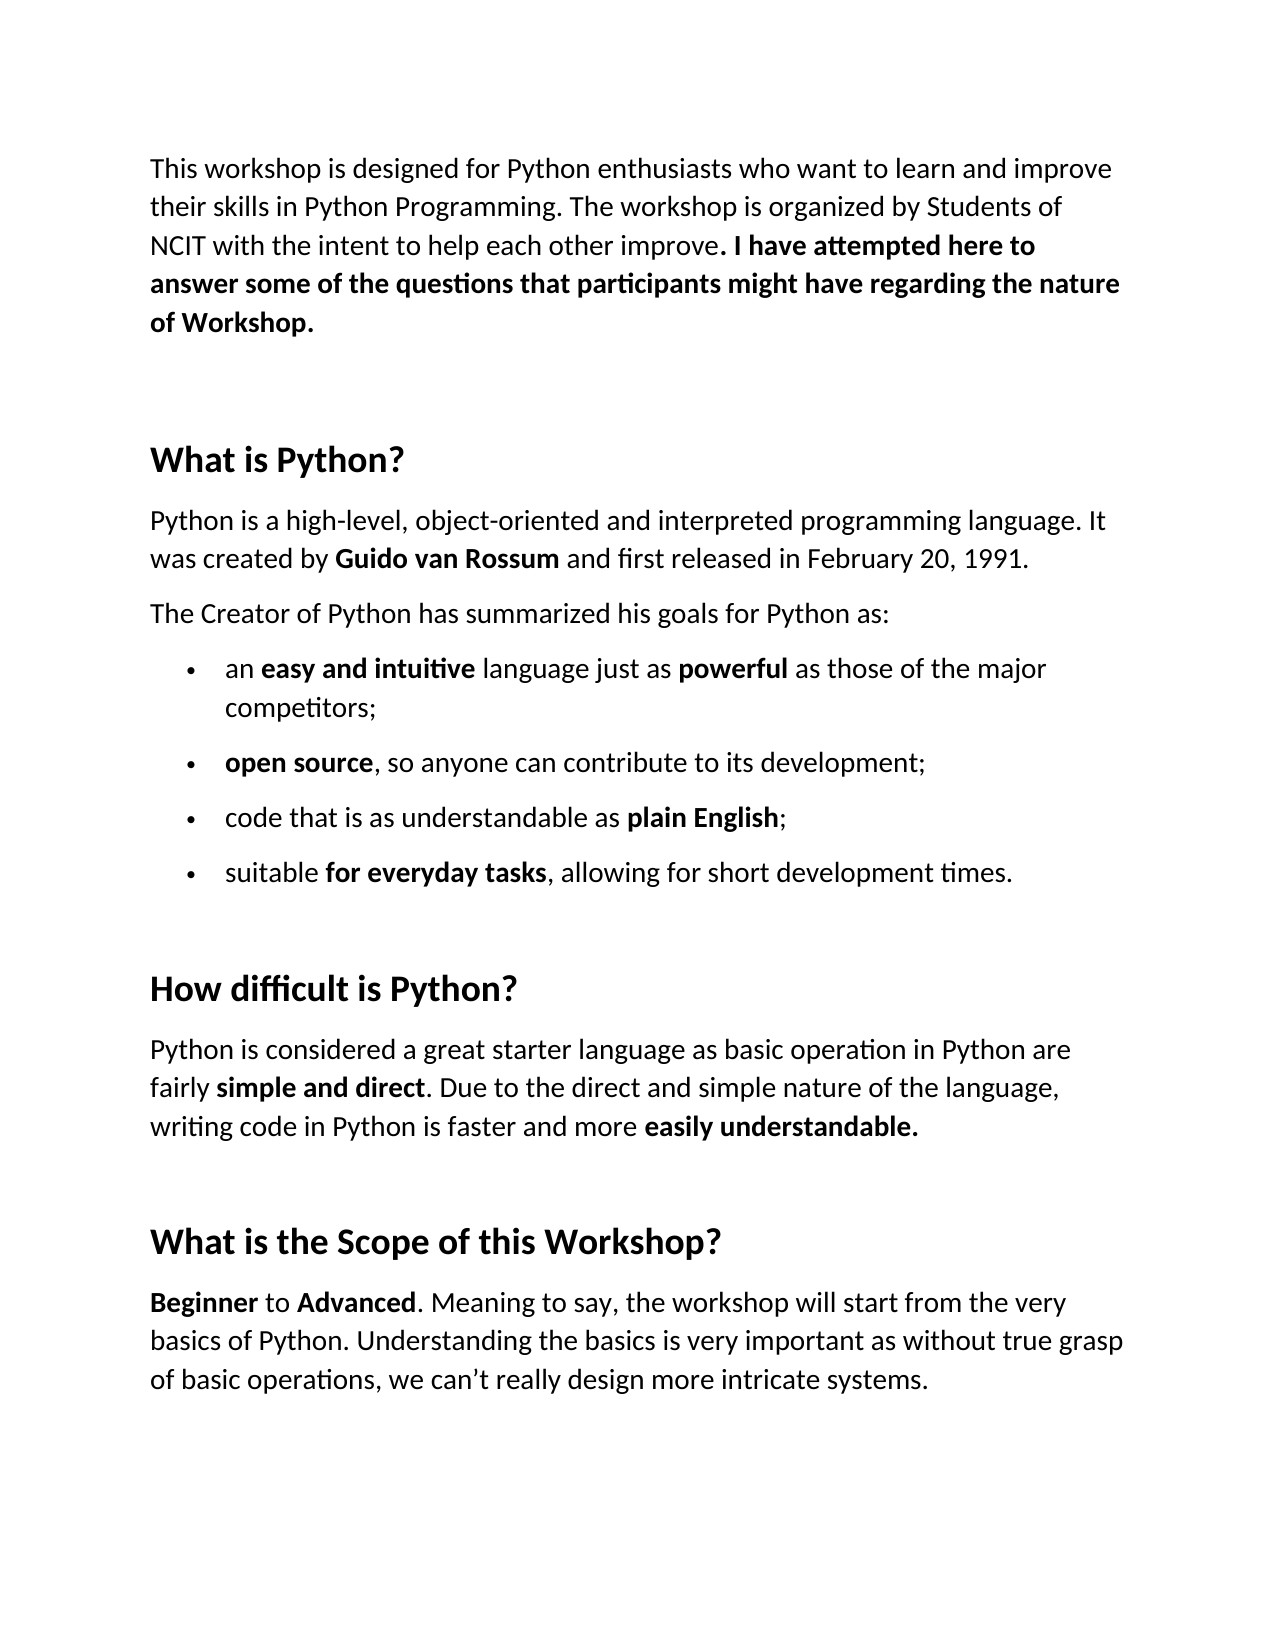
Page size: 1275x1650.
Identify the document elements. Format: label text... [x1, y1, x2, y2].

text Beginner to Advanced. Meaning to say, the workshop will start from the very basics of Python. Understanding the basics is very important as without true grasp of basic operations, we can’t really design more intricate systems. [150, 1284, 1125, 1396]
text The Creator of Python has summarized his goals for Python as: [150, 596, 1125, 631]
text What is the Scope of this Workshop? [150, 1218, 1125, 1264]
text What is Python? [150, 436, 1125, 482]
text Python is considered a great starter language as basic operation in Python are fairly simple and direct. Due to the direct and simple nature of the language, writing code in Python is faster and more easily understandable. [150, 1031, 1125, 1143]
text Python is a high-level, object-oriented and interpreted programming language. It was created by Guido van Rossum and first released in February 20, 1991. [150, 502, 1125, 576]
list open source, so anyone can contribute to its development; [187, 744, 1125, 780]
text How difficult is Python? [150, 964, 1125, 1010]
list an easy and intuitive language just as powerful as those of the major competitors; [187, 651, 1125, 725]
list code that is as understandable as plain English; [187, 799, 1125, 835]
text This workshop is designed for Python enthusiasts who want to learn and improve their skills in Python Programming. The workshop is organized by Students of NCIT with the intent to help each other improve. I have attempted here to answer some of the questions that participants might have regarding the nature of Workshop. [150, 150, 1125, 339]
list suitable for everyday tasks, allowing for short development times. [187, 854, 1125, 890]
